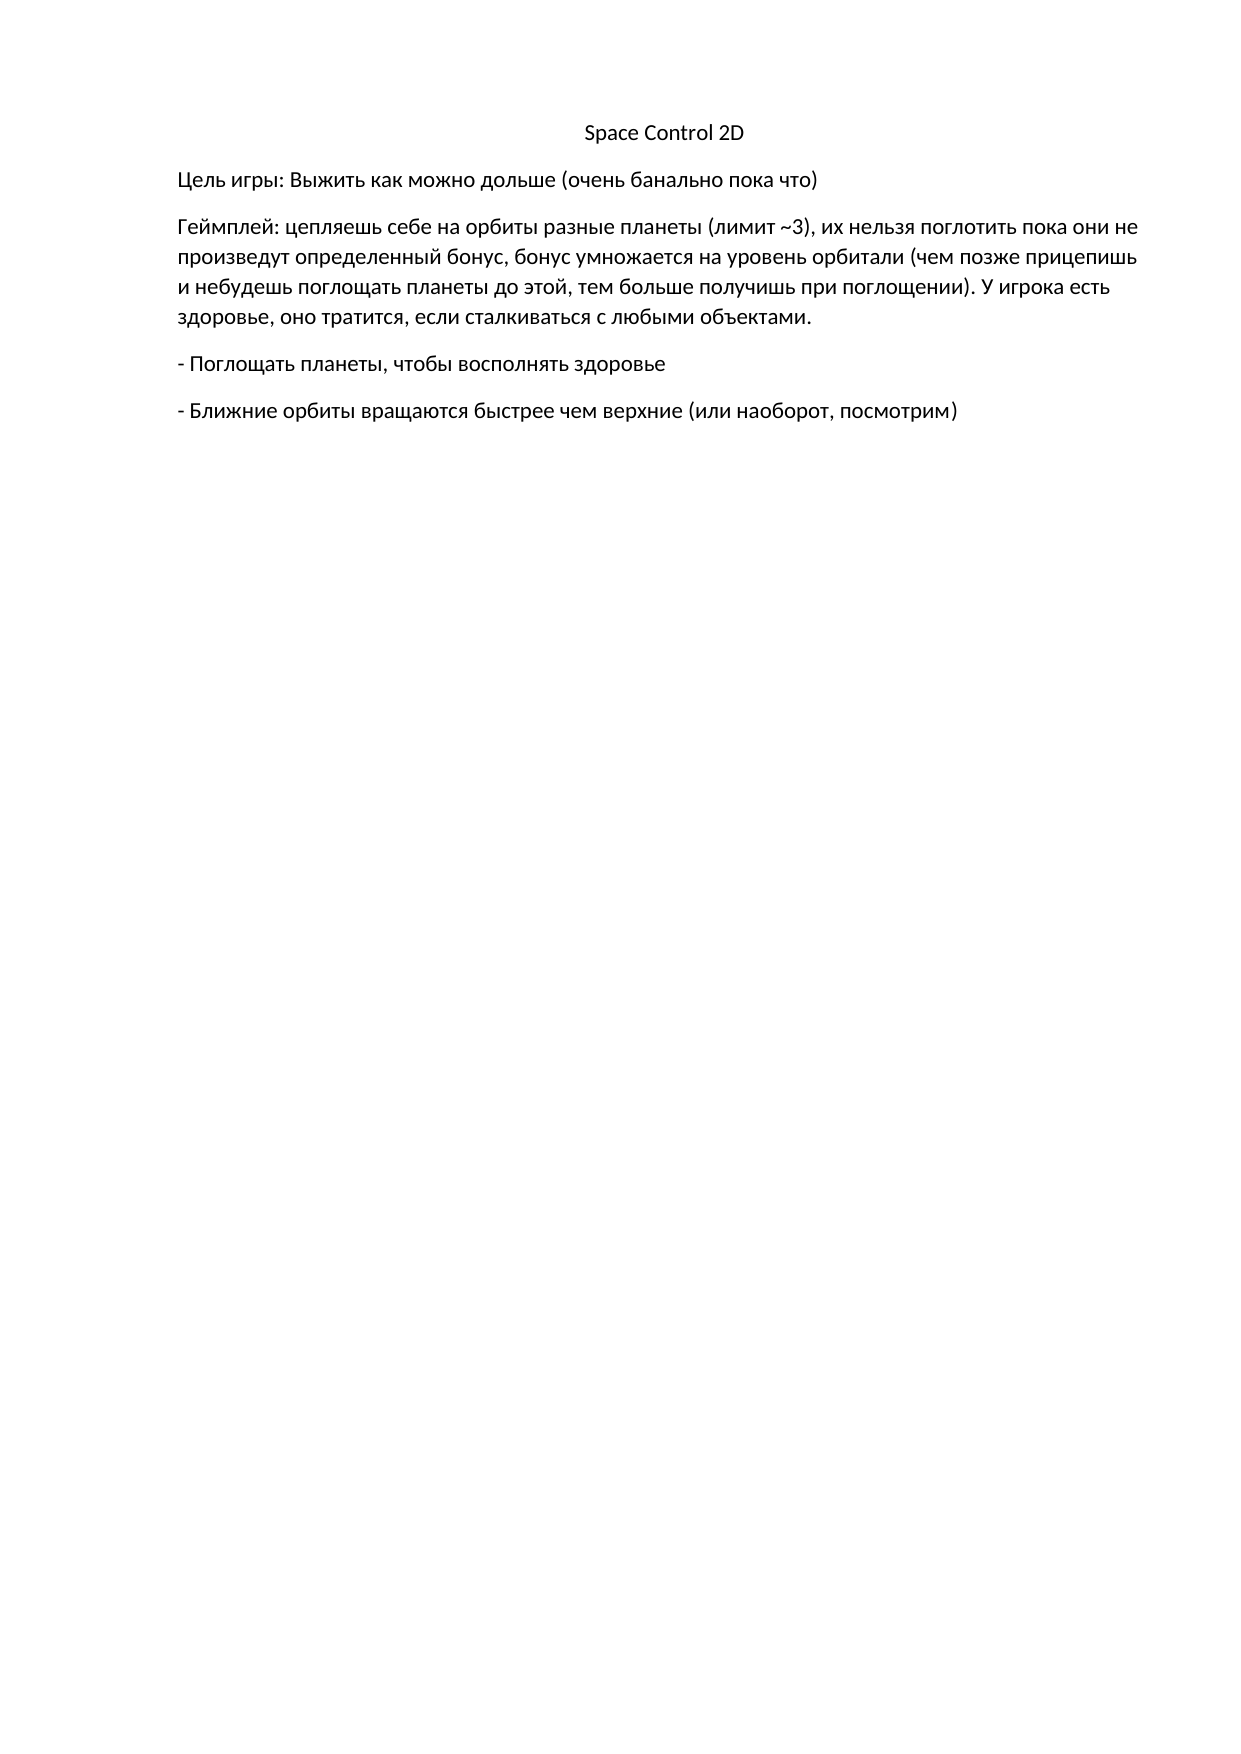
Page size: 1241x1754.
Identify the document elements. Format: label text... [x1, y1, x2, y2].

text Space Control 2D [177, 118, 1152, 146]
text - Поглощать планеты, чтобы восполнять здоровье [177, 349, 1152, 377]
text Цель игры: Выжить как можно дольше (очень банально пока что) [177, 165, 1152, 193]
text - Ближние орбиты вращаются быстрее чем верхние (или наоборот, посмотрим) [177, 396, 1152, 424]
text Геймплей: цепляешь себе на орбиты разные планеты (лимит ~3), их нельзя поглотить пока они не произведут определенный бонус, бонус умножается на уровень орбитали (чем позже прицепишь и небудешь поглощать планеты до этой, тем больше получишь при поглощении). У игрока есть здоровье, оно тратится, если сталкиваться с любыми объектами. [177, 212, 1152, 331]
